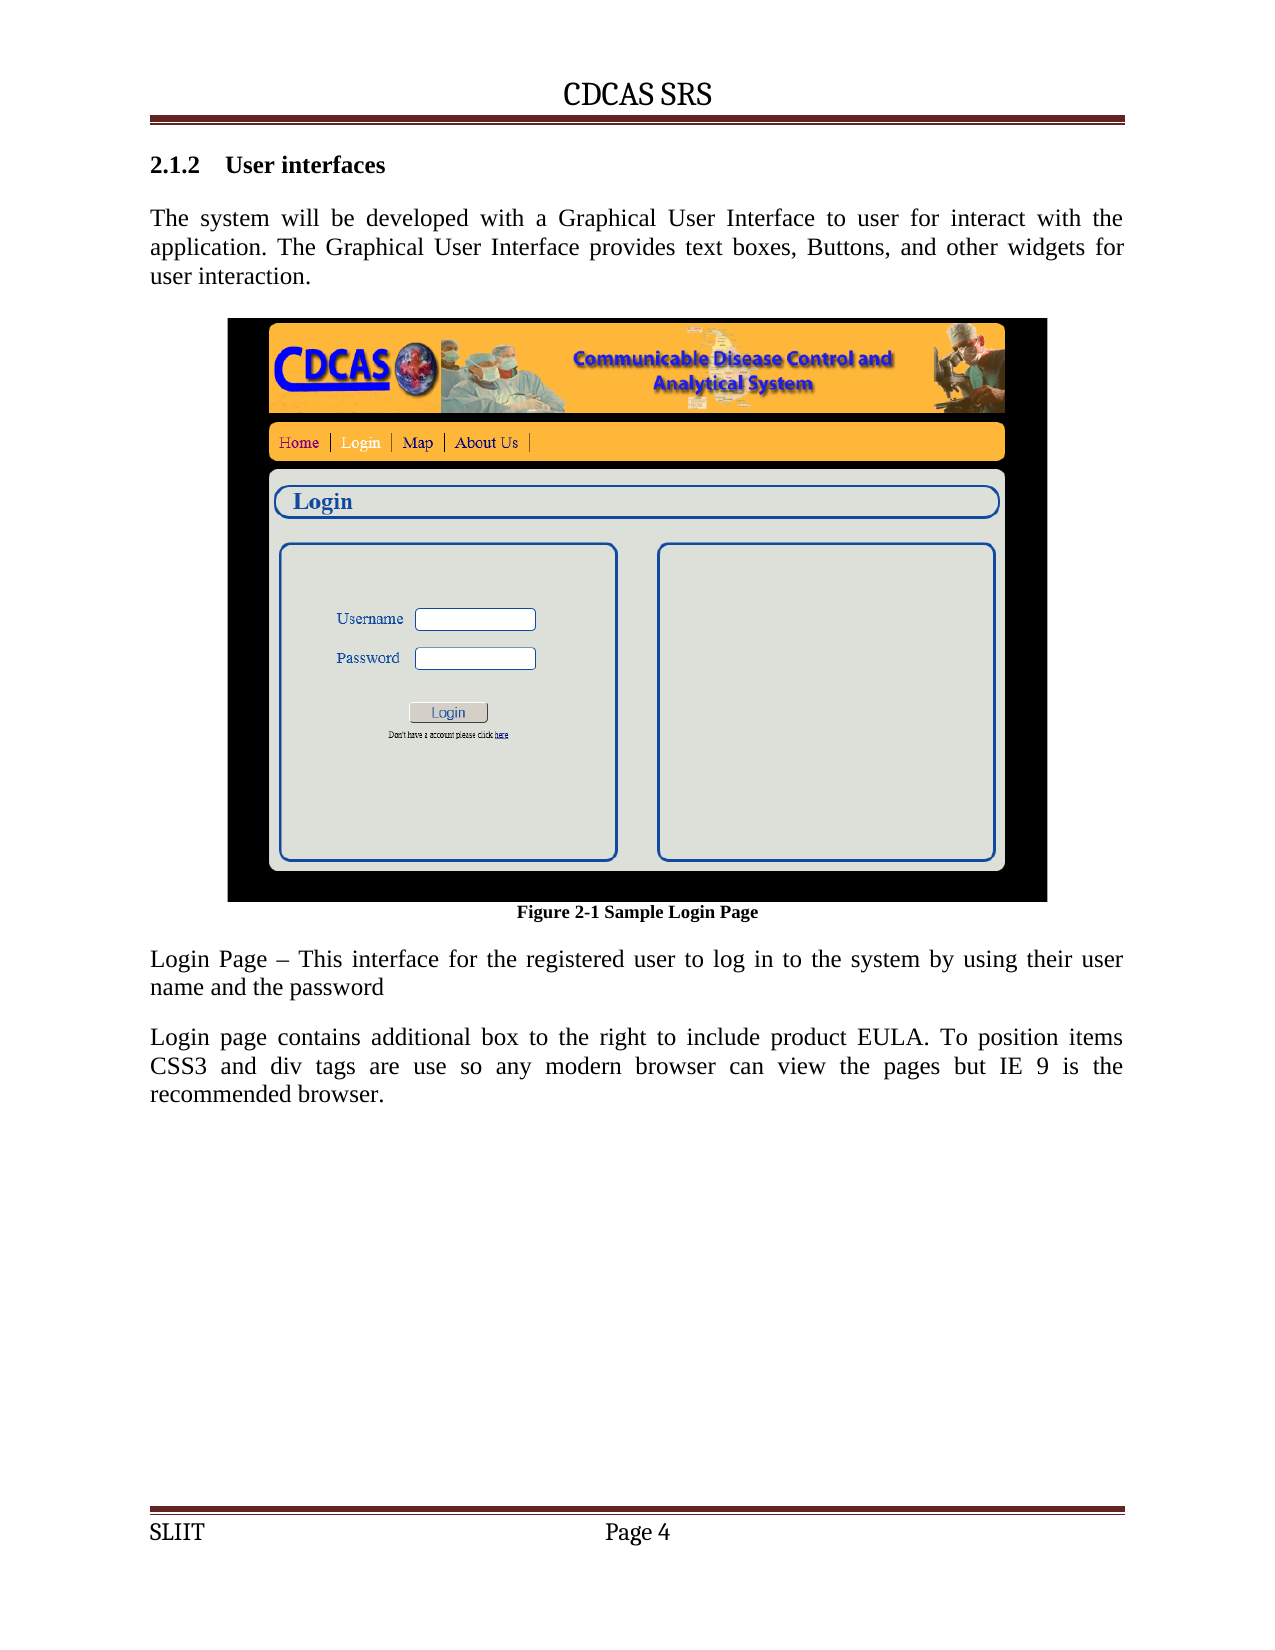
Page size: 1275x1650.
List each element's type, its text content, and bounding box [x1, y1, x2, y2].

picture [227, 318, 1048, 902]
text Login Page – This interface for the registered user to log in to the system by using their user name and the password [150, 944, 1125, 1001]
subtitle User interfaces [150, 153, 1125, 178]
text Login page contains additional box to the right to include product EULA. To position items CSS3 and div tags are use so any modern browser can view the pages but IE 9 is the recommended browser. [150, 1022, 1125, 1108]
text The system will be developed with a Graphical User Interface to user for interact with the application. The Graphical User Interface provides text boxes, Buttons, and other widgets for user interaction. [150, 203, 1125, 290]
